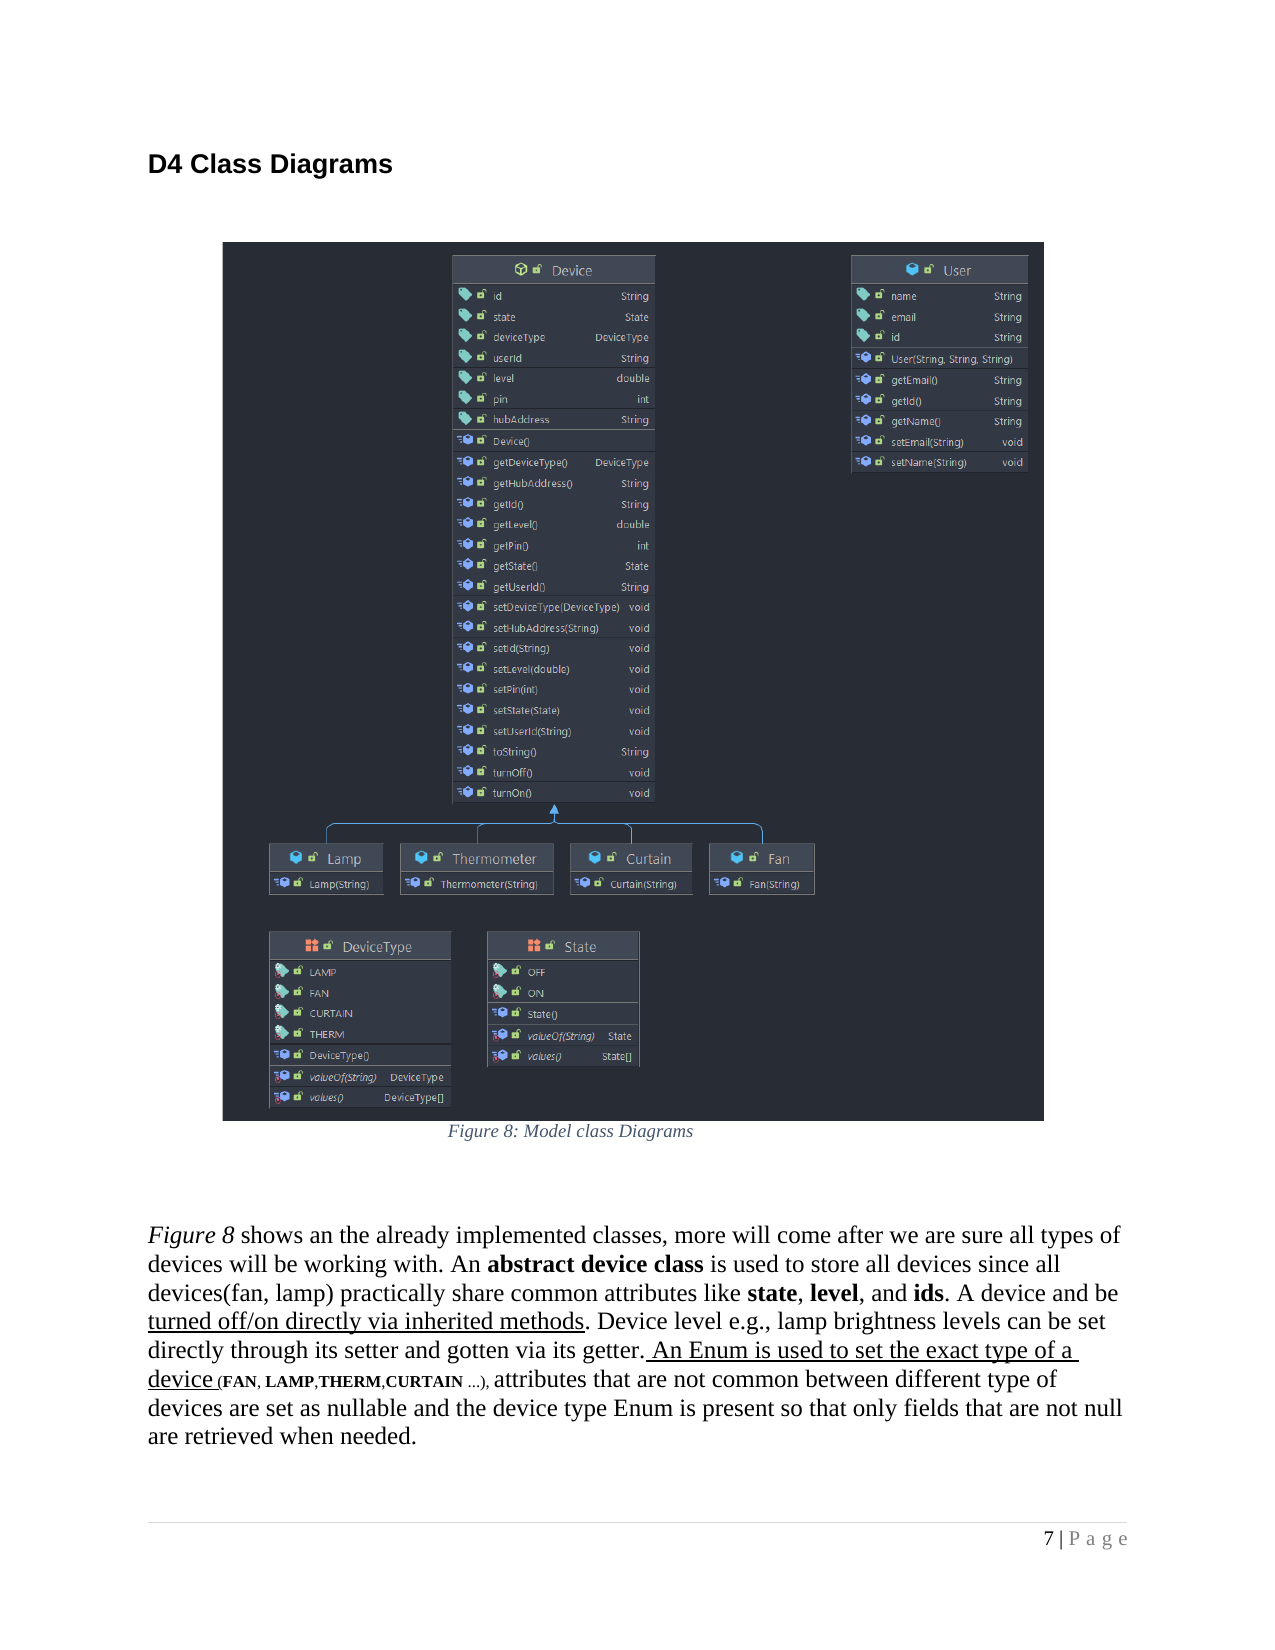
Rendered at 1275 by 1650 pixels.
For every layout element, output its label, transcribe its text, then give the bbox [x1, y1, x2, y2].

text Figure 8: Model class Diagrams [448, 1120, 1127, 1142]
text Figure 8 shows an the already implemented classes, more will come after we are sure all types of devices will be working with. An abstract device class is used to store all devices since all devices(fan, lamp) practically share common attributes like state, level, and ids. A device and be turned off/on directly via inherited methods. Device level e.g., lamp brightness levels can be set directly through its setter and gotten via its getter. An Enum is used to set the exact type of a device (FAN, LAMP,THERM,CURTAIN ...), attributes that are not common between different type of devices are set as nullable and the device type Enum is present so that only fields that are not null are retrieved when needed. [148, 1220, 1127, 1450]
picture [222, 242, 1044, 1121]
subtitle D4 Class Diagrams [148, 148, 1127, 179]
